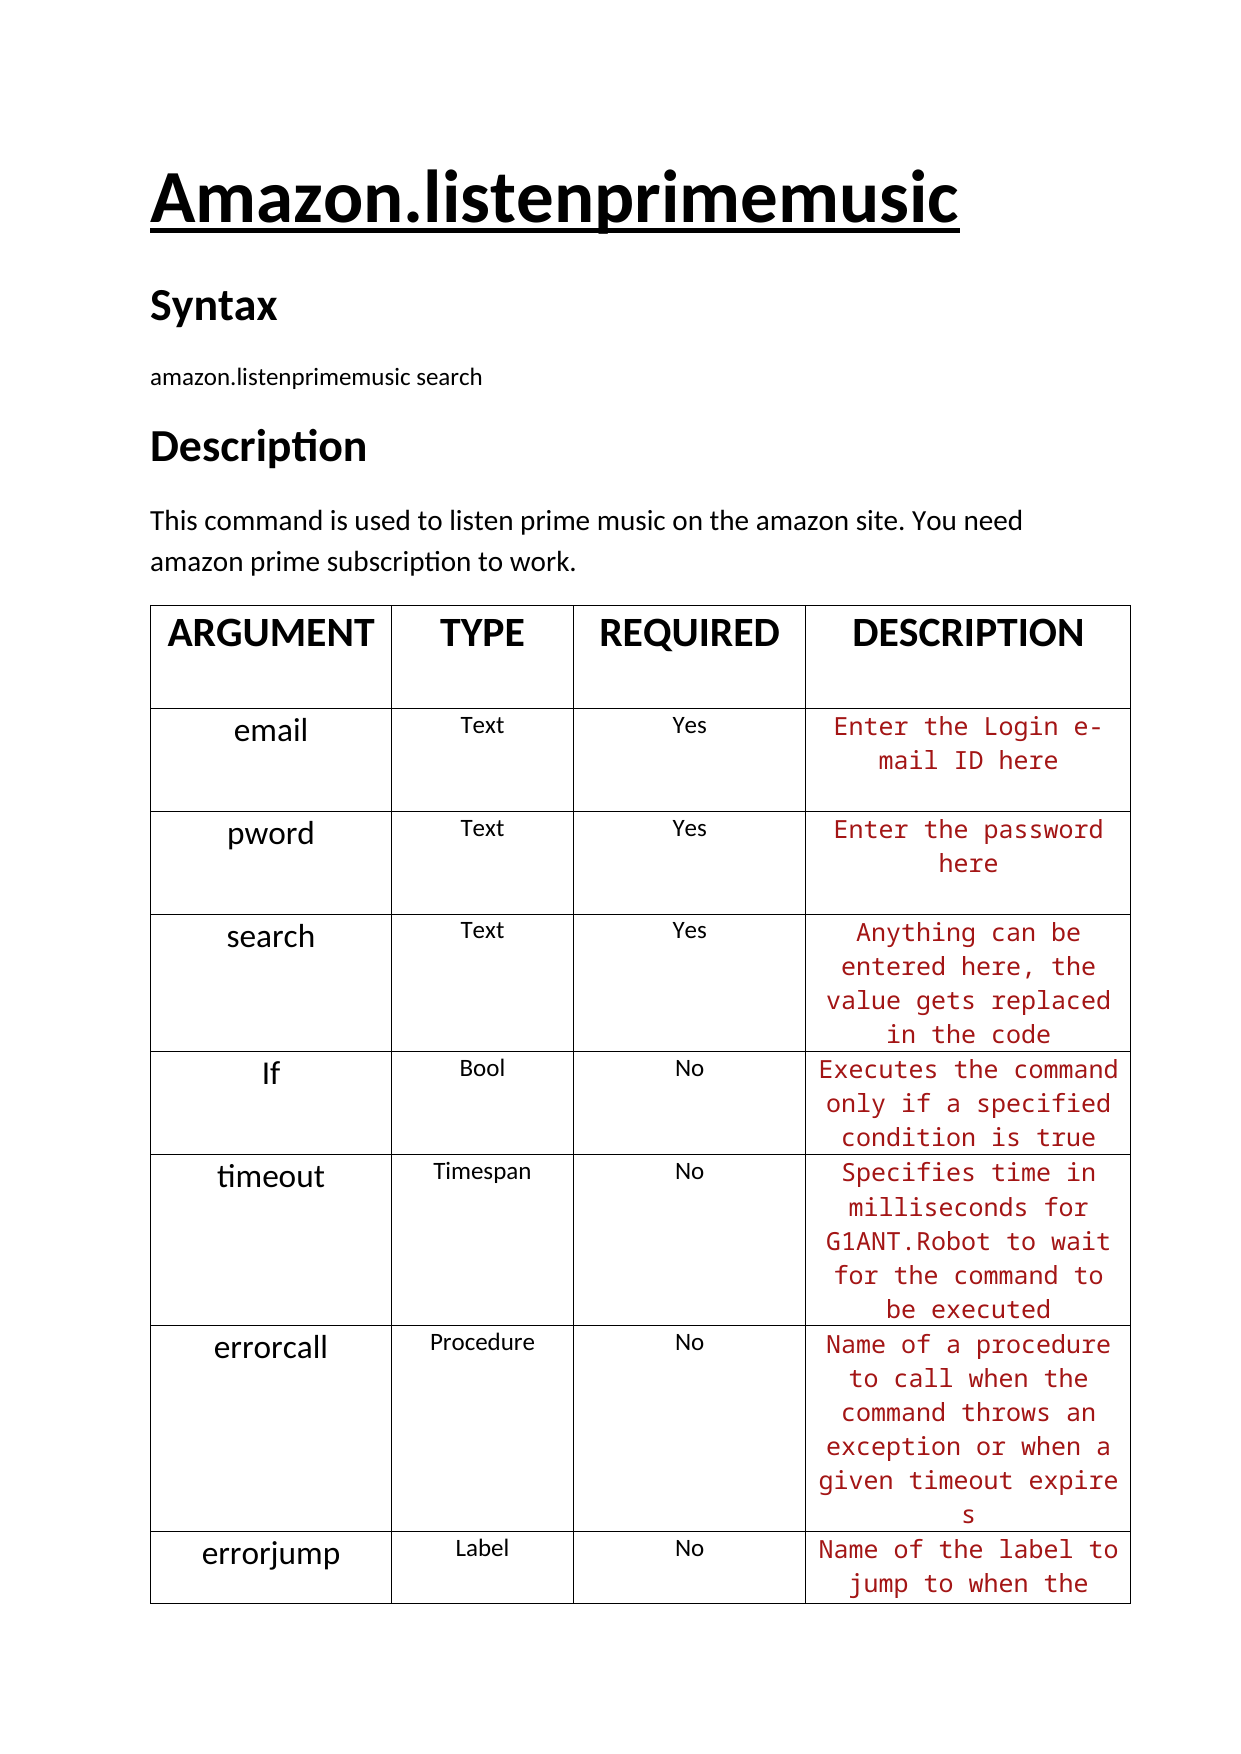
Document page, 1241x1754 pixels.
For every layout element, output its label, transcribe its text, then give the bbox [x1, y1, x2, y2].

table_cell Name of a procedure to call when the command throws an exception or when a given timeout expires [806, 1326, 1130, 1531]
table_cell errorjump [151, 1532, 391, 1603]
table_cell Text [392, 709, 573, 811]
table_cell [806, 1532, 1130, 1603]
table_header TYPE [392, 606, 573, 708]
table_cell pword [151, 812, 391, 913]
table_cell No [574, 1326, 805, 1531]
table_header REQUIRED [574, 606, 805, 708]
table_cell errorcall [151, 1326, 391, 1531]
text Description [150, 417, 1090, 473]
table_cell Anything can be entered here, the value gets replaced in the code [806, 915, 1130, 1051]
table_cell timeout [151, 1155, 391, 1325]
table_cell Timespan [392, 1155, 573, 1325]
text Syntax [150, 276, 1090, 332]
table_header DESCRIPTION [806, 606, 1130, 708]
table_cell No [574, 1155, 805, 1325]
table_cell If [151, 1052, 391, 1154]
text Amazon.listenprimemusic [150, 150, 1090, 242]
table_header ARGUMENT [151, 606, 391, 708]
table_cell Specifies time in milliseconds for G1ANT.Robot to wait for the command to be executed [806, 1155, 1130, 1325]
table_cell Yes [574, 915, 805, 1051]
table_cell Text [392, 915, 573, 1051]
table_cell Executes the command only if a specified condition is true [806, 1052, 1130, 1154]
text This command is used to listen prime music on the amazon site. You need amazon prime subscription to work. [150, 502, 1090, 579]
table_cell No [574, 1052, 805, 1154]
table_cell No [574, 1532, 805, 1603]
table_cell Yes [574, 709, 805, 811]
table_cell Yes [574, 812, 805, 913]
table_cell search [151, 915, 391, 1051]
table_cell email [151, 709, 391, 811]
table_cell Bool [392, 1052, 573, 1154]
table_cell Enter the password here [806, 812, 1130, 913]
table_cell Enter the Login e-mail ID here [806, 709, 1130, 811]
text amazon.listenprimemusic search [150, 361, 1090, 392]
table_cell Text [392, 812, 573, 913]
table_cell Label [392, 1532, 573, 1603]
table_cell Procedure [392, 1326, 573, 1531]
